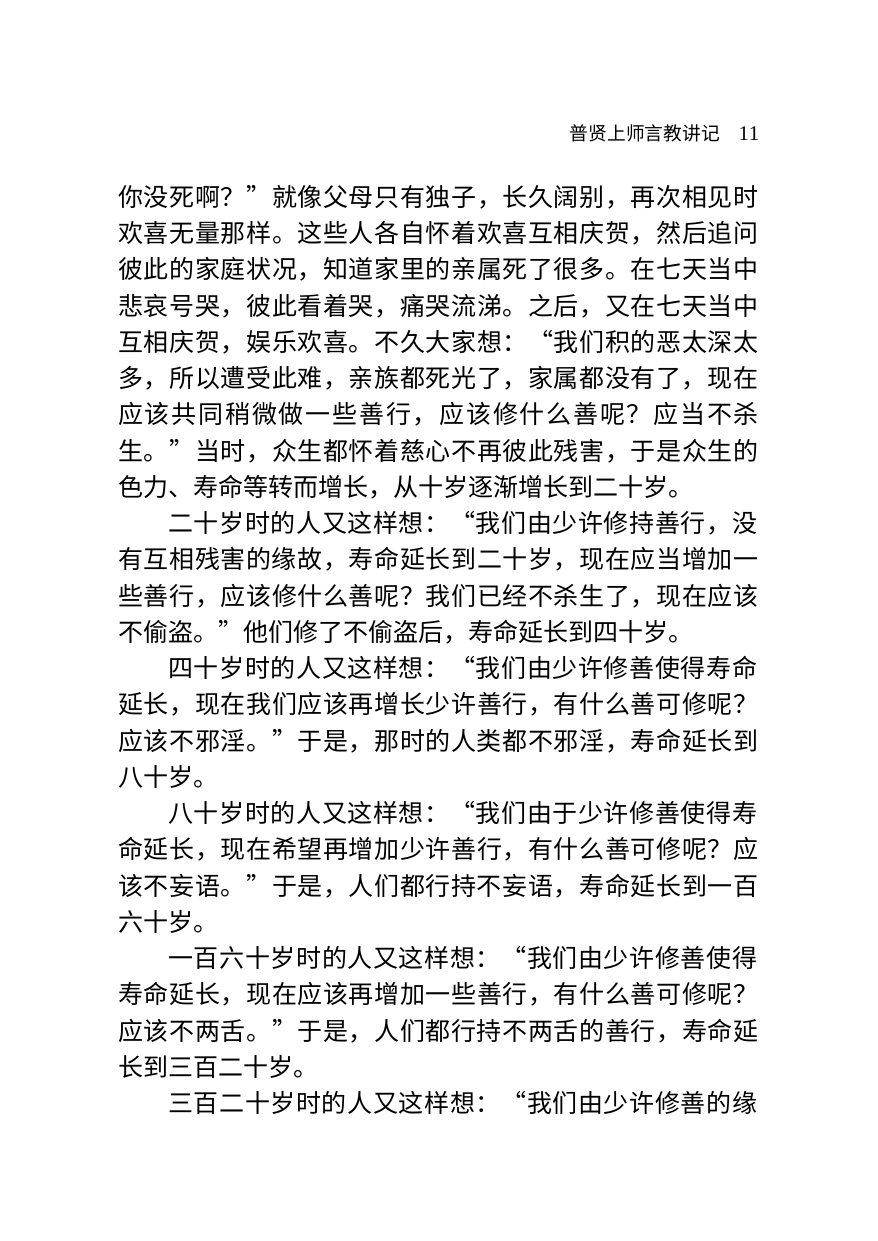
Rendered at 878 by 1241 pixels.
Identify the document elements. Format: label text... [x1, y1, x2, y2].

text 二十岁时的人又这样想：“我们由少许修持善行，没有互相残害的缘故，寿命延长到二十岁，现在应当增加一些善行，应该修什么善呢？我们已经不杀生了，现在应该不偷盗。”他们修了不偷盗后，寿命延长到四十岁。 [118, 503, 759, 648]
text 四十岁时的人又这样想：“我们由少许修善使得寿命延长，现在我们应该再增长少许善行，有什么善可修呢？应该不邪淫。”于是，那时的人类都不邪淫，寿命延长到八十岁。 [118, 648, 759, 793]
text 一百六十岁时的人又这样想：“我们由少许修善使得寿命延长，现在应该再增加一些善行，有什么善可修呢？应该不两舌。”于是，人们都行持不两舌的善行，寿命延长到三百二十岁。 [118, 938, 759, 1083]
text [118, 177, 759, 503]
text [118, 1083, 759, 1120]
text 八十岁时的人又这样想：“我们由于少许修善使得寿命延长，现在希望再增加少许善行，有什么善可修呢？应该不妄语。”于是，人们都行持不妄语，寿命延长到一百六十岁。 [118, 793, 759, 938]
